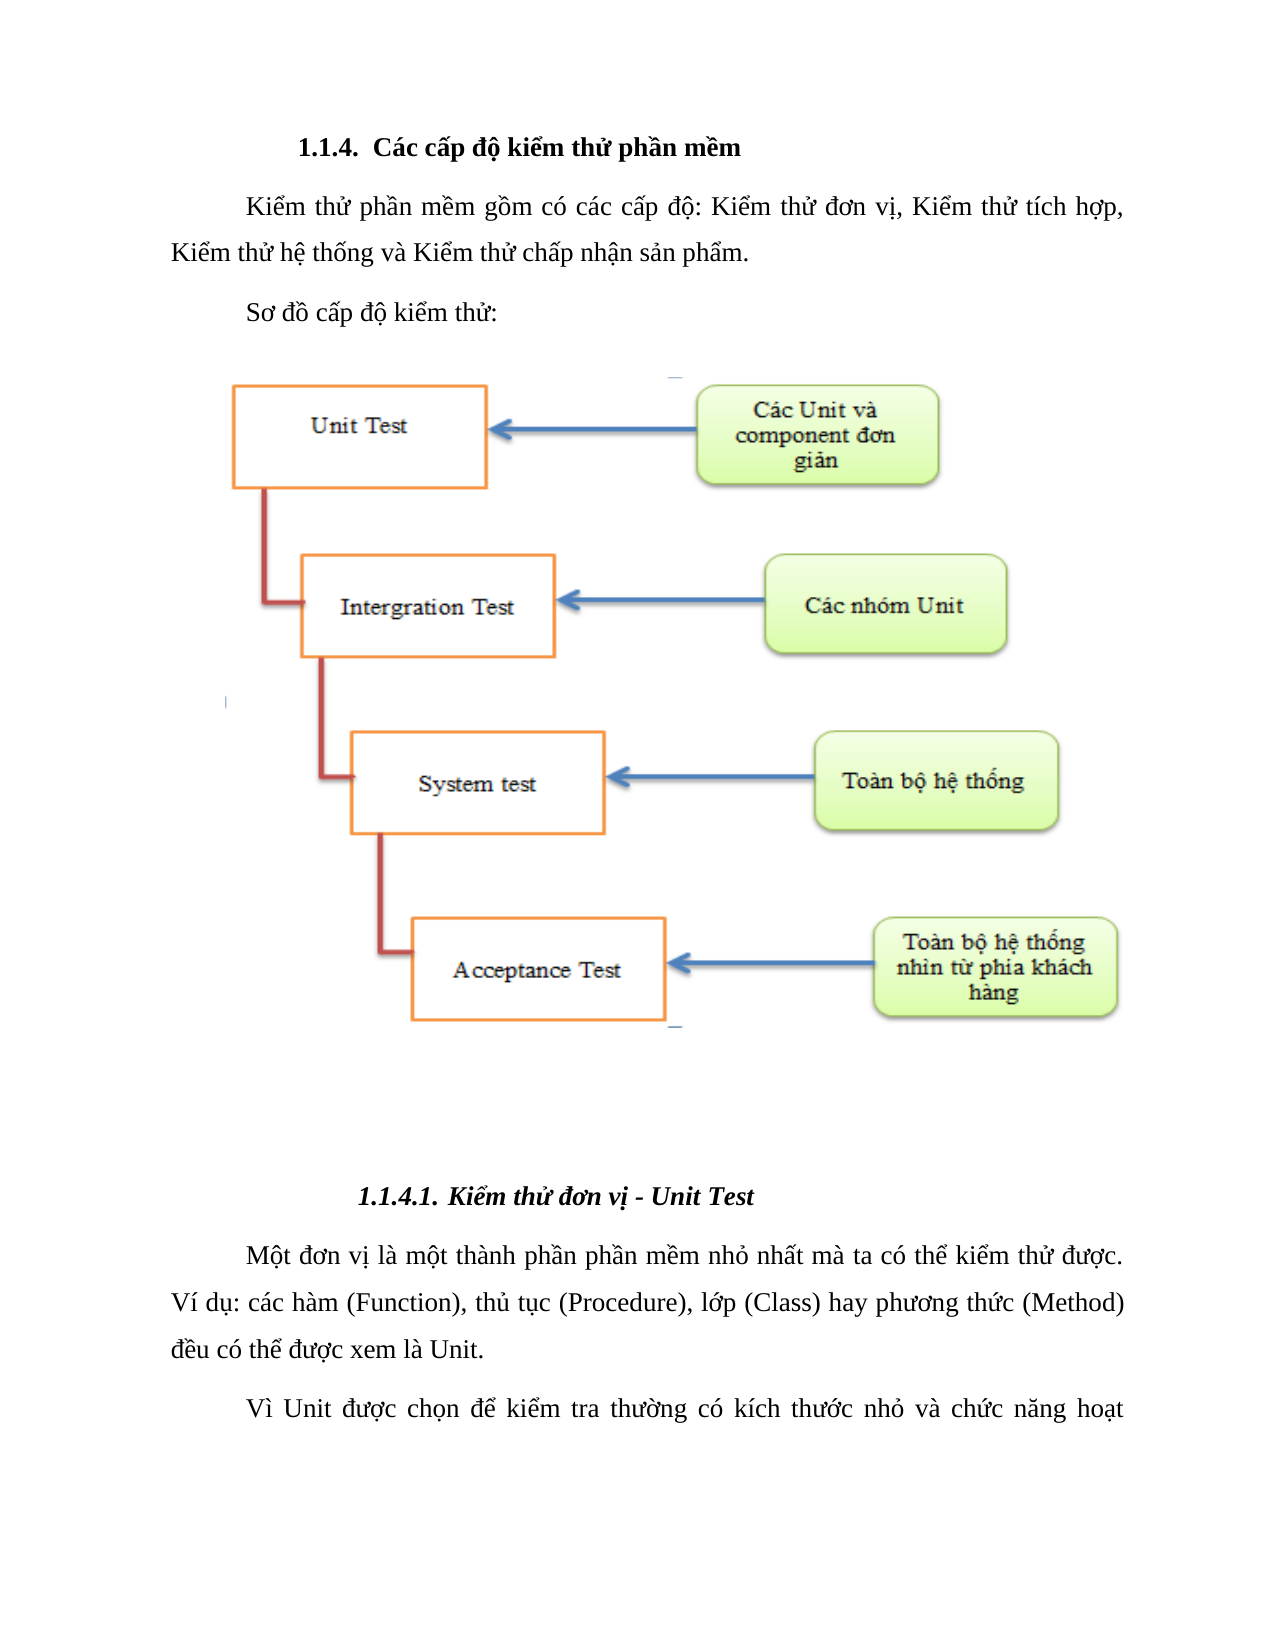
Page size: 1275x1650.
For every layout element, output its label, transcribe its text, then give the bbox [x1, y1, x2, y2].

text Sơ đồ cấp độ kiểm thử: [246, 296, 1157, 327]
text Kiểm thử phần mềm gồm có các cấp độ: Kiểm thử đơn vị, Kiểm thử tích hợp, Kiểm thử hệ thống và Kiểm thử chấp nhận sản phẩm. [171, 190, 1125, 268]
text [171, 1392, 1126, 1423]
picture [225, 377, 1123, 1028]
text Một đơn vị là một thành phần phần mềm nhỏ nhất mà ta có thể kiểm thử được. Ví dụ: các hàm (Function), thủ tục (Procedure), lớp (Class) hay phương thức (Method) đều có thể được xem là Unit. [171, 1239, 1126, 1364]
subtitle Các cấp độ kiểm thử phần mềm [298, 131, 1157, 162]
subtitle Kiểm thử đơn vị - Unit Test [358, 1180, 1157, 1211]
